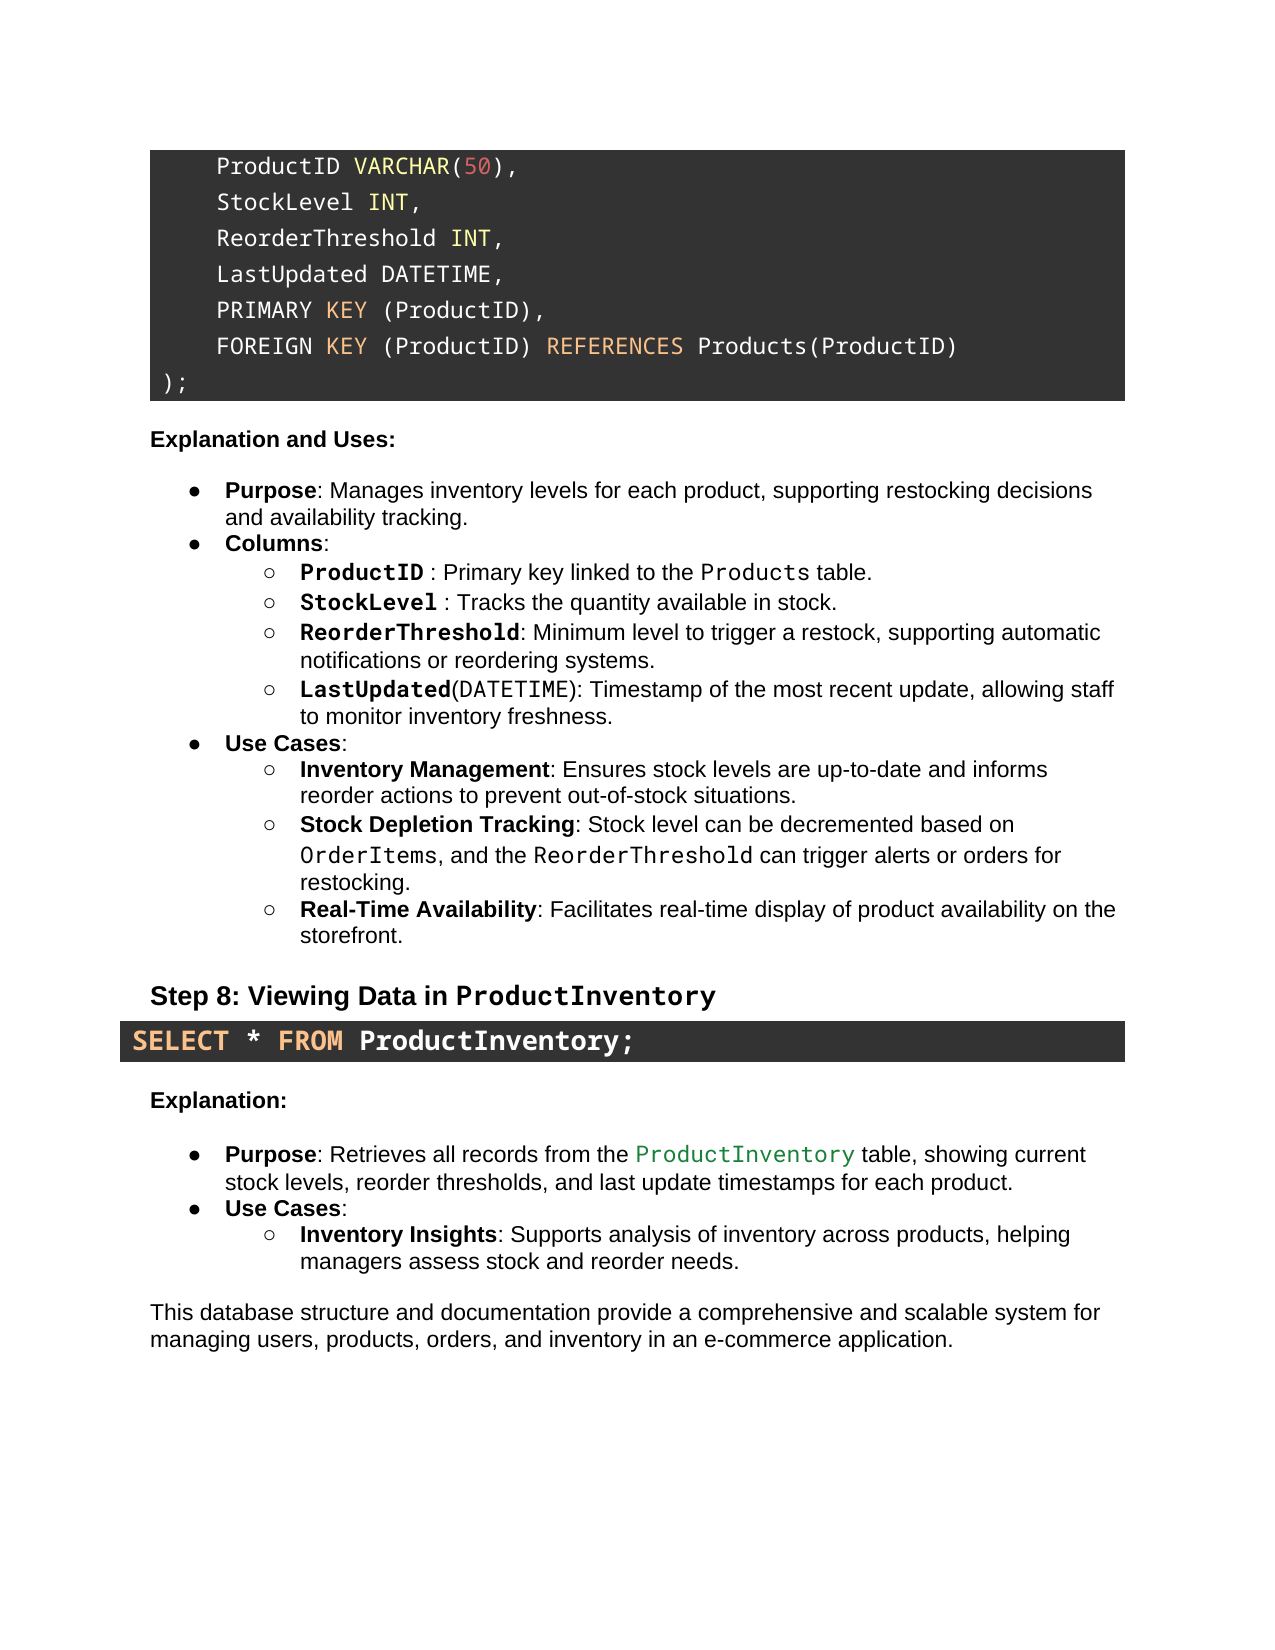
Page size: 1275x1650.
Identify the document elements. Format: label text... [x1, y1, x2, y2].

text Explanation: [150, 1087, 1125, 1113]
list ProductID : Primary key linked to the Products table. [262, 556, 1125, 586]
list Use Cases: [187, 1195, 1125, 1221]
list Purpose: Manages inventory levels for each product, supporting restocking decisions and availability tracking. [187, 477, 1125, 530]
list Inventory Management: Ensures stock levels are up-to-date and informs reorder actions to prevent out-of-stock situations. [262, 756, 1125, 809]
list Use Cases: [187, 730, 1125, 756]
list Columns: [187, 530, 1125, 556]
list Stock Depletion Tracking: Stock level can be decremented based on OrderItems, and the ReorderThreshold can trigger alerts or orders for restocking. [262, 809, 1125, 896]
table_header SELECT * FROM ProductInventory; [120, 1021, 1125, 1062]
list ReorderThreshold: Minimum level to trigger a restock, supporting automatic notifications or reordering systems. [262, 617, 1125, 673]
list Purpose: Retrieves all records from the ProductInventory table, showing current stock levels, reorder thresholds, and last update timestamps for each product. [187, 1138, 1125, 1195]
list Inventory Insights: Supports analysis of inventory across products, helping managers assess stock and reorder needs. [262, 1221, 1125, 1274]
list LastUpdated(DATETIME): Timestamp of the most recent update, allowing staff to monitor inventory freshness. [262, 673, 1125, 730]
list StockLevel : Tracks the quantity available in stock. [262, 586, 1125, 617]
subtitle Step 8: Viewing Data in ProductInventory [150, 977, 1125, 1013]
list Real-Time Availability: Facilitates real-time display of product availability on the storefront. [262, 896, 1125, 948]
text This database structure and documentation provide a comprehensive and scalable system for managing users, products, orders, and inventory in an e-commerce application. [150, 1299, 1125, 1352]
subtitle Explanation and Uses: [150, 426, 1125, 452]
